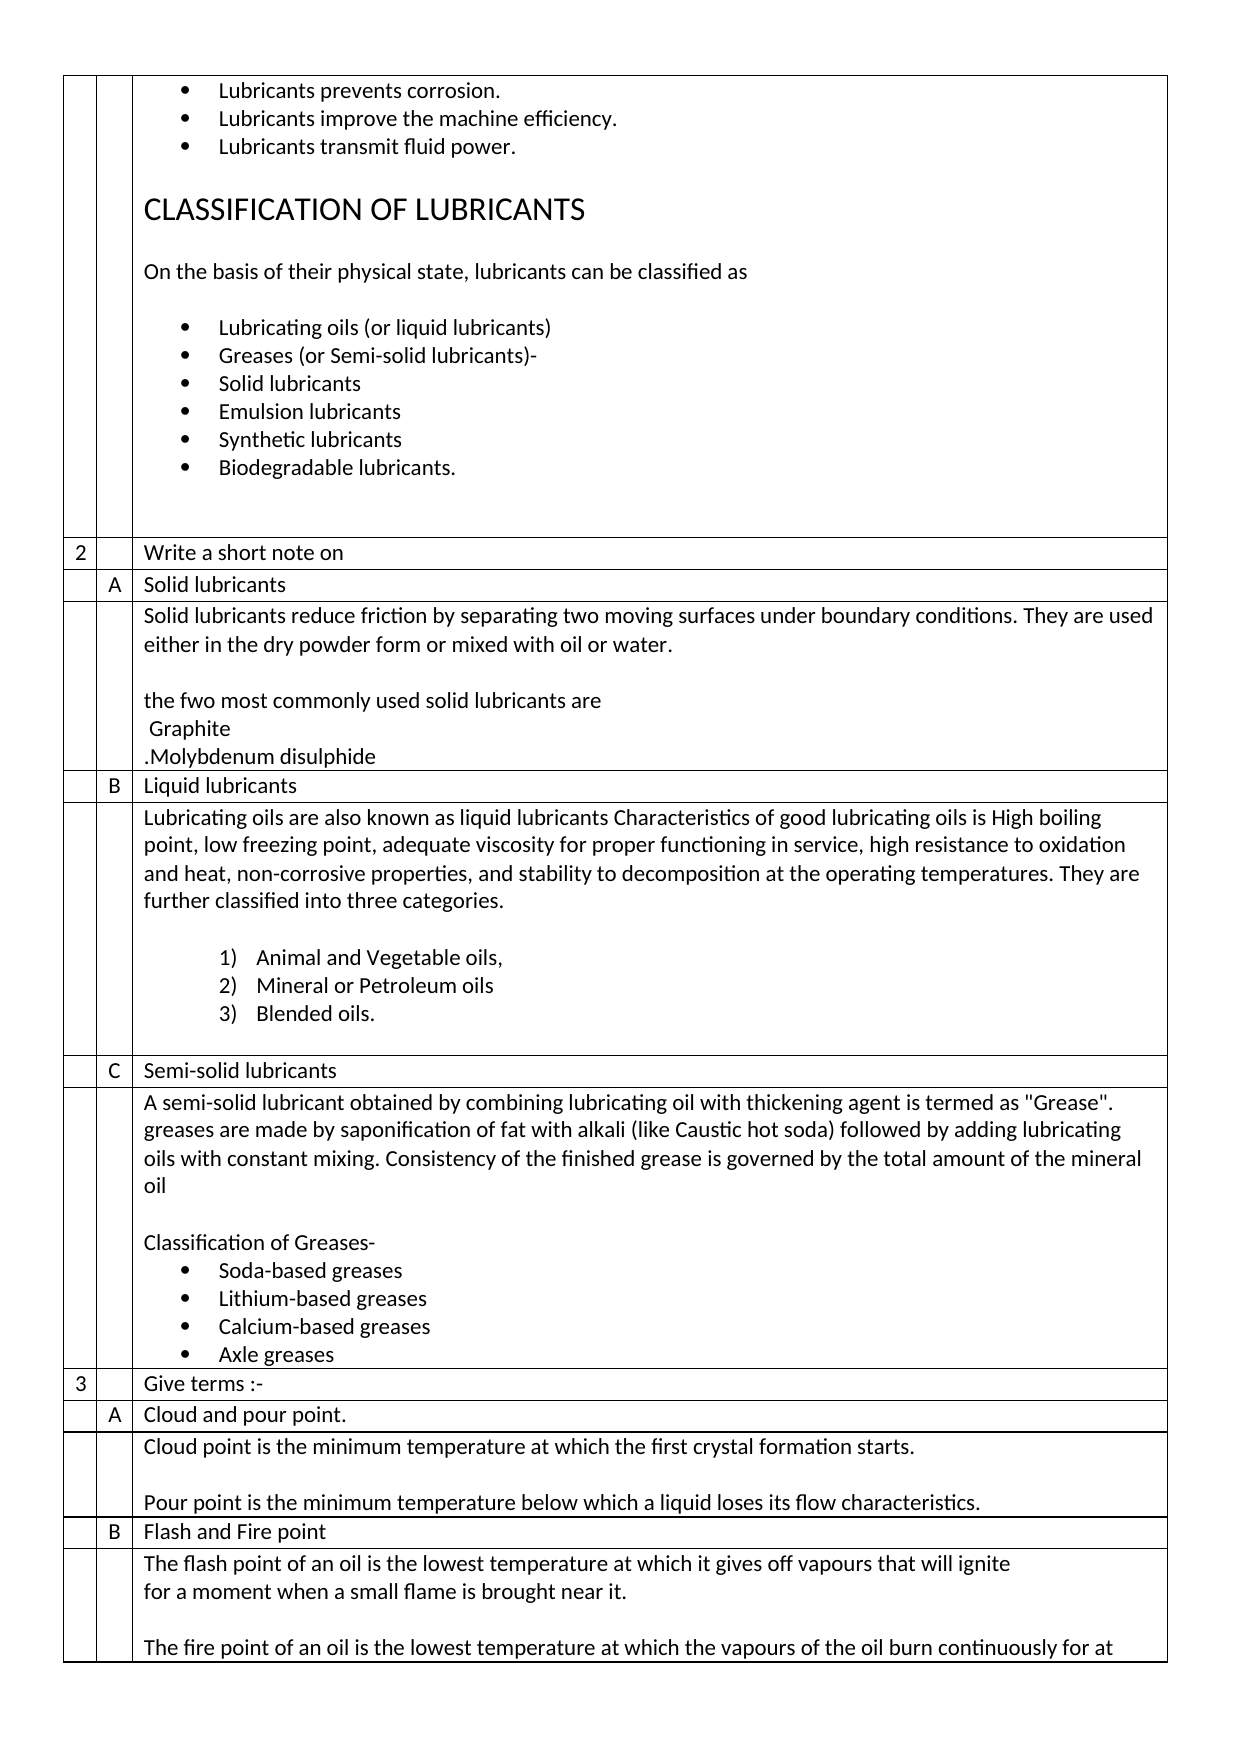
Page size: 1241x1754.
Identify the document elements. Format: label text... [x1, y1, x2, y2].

table_cell [64, 1518, 96, 1548]
table_cell [64, 803, 96, 1055]
table_cell B [97, 771, 132, 802]
table_cell [64, 602, 96, 770]
table_cell [64, 1401, 96, 1431]
table_cell [97, 803, 132, 1055]
table_cell [97, 1369, 132, 1399]
table_cell 2 [64, 538, 96, 569]
table_cell Give terms :- [133, 1369, 1167, 1399]
table_cell Write a short note on [133, 538, 1167, 569]
table_cell [97, 1088, 132, 1368]
table_cell Flash and Fire point [133, 1518, 1167, 1548]
table_cell [64, 570, 96, 601]
table_cell Semi-solid lubricants [133, 1056, 1167, 1087]
table_cell C [97, 1056, 132, 1087]
table_cell [64, 1433, 96, 1516]
table_cell [64, 1056, 96, 1087]
table_cell B [97, 1518, 132, 1548]
table_cell [97, 76, 132, 537]
table_cell Cloud point is the minimum temperature at which the first crystal formation starts. Pour point is the minimum temperature below which a liquid loses its flow characteristics. [133, 1433, 1167, 1516]
table_cell A semi-solid lubricant obtained by combining lubricating oil with thickening agent is termed as "Grease". greases are made by saponification of fat with alkali (like Caustic hot soda) followed by adding lubricating oils with constant mixing. Consistency of the finished grease is governed by the total amount of the mineral oil Classification of Greases- Soda-based greases Lithium-based greases Calcium-based greases Axle greases [133, 1088, 1167, 1368]
table_cell Liquid lubricants [133, 771, 1167, 802]
table_cell [64, 76, 96, 537]
table_cell [97, 1549, 132, 1661]
table_cell Lubricating oils are also known as liquid lubricants Characteristics of good lubricating oils is High boiling point, low freezing point, adequate viscosity for proper functioning in service, high resistance to oxidation and heat, non-corrosive properties, and stability to decomposition at the operating temperatures. They are further classified into three categories. Animal and Vegetable oils, Mineral or Petroleum oils Blended oils. [133, 803, 1167, 1055]
table_cell [64, 1549, 96, 1661]
table_cell A [97, 1401, 132, 1431]
table_cell [97, 538, 132, 569]
table_cell [64, 771, 96, 802]
table_cell [97, 1433, 132, 1516]
table_cell A [97, 570, 132, 601]
table_cell [64, 1088, 96, 1368]
table_cell Cloud and pour point. [133, 1401, 1167, 1431]
table_cell Solid lubricants reduce friction by separating two moving surfaces under boundary conditions. They are used either in the dry powder form or mixed with oil or water. the fwo most commonly used solid lubricants are Graphite .Molybdenum disulphide [133, 602, 1167, 770]
table_cell Solid lubricants [133, 570, 1167, 601]
table_cell [97, 602, 132, 770]
table_cell 3 [64, 1369, 96, 1399]
